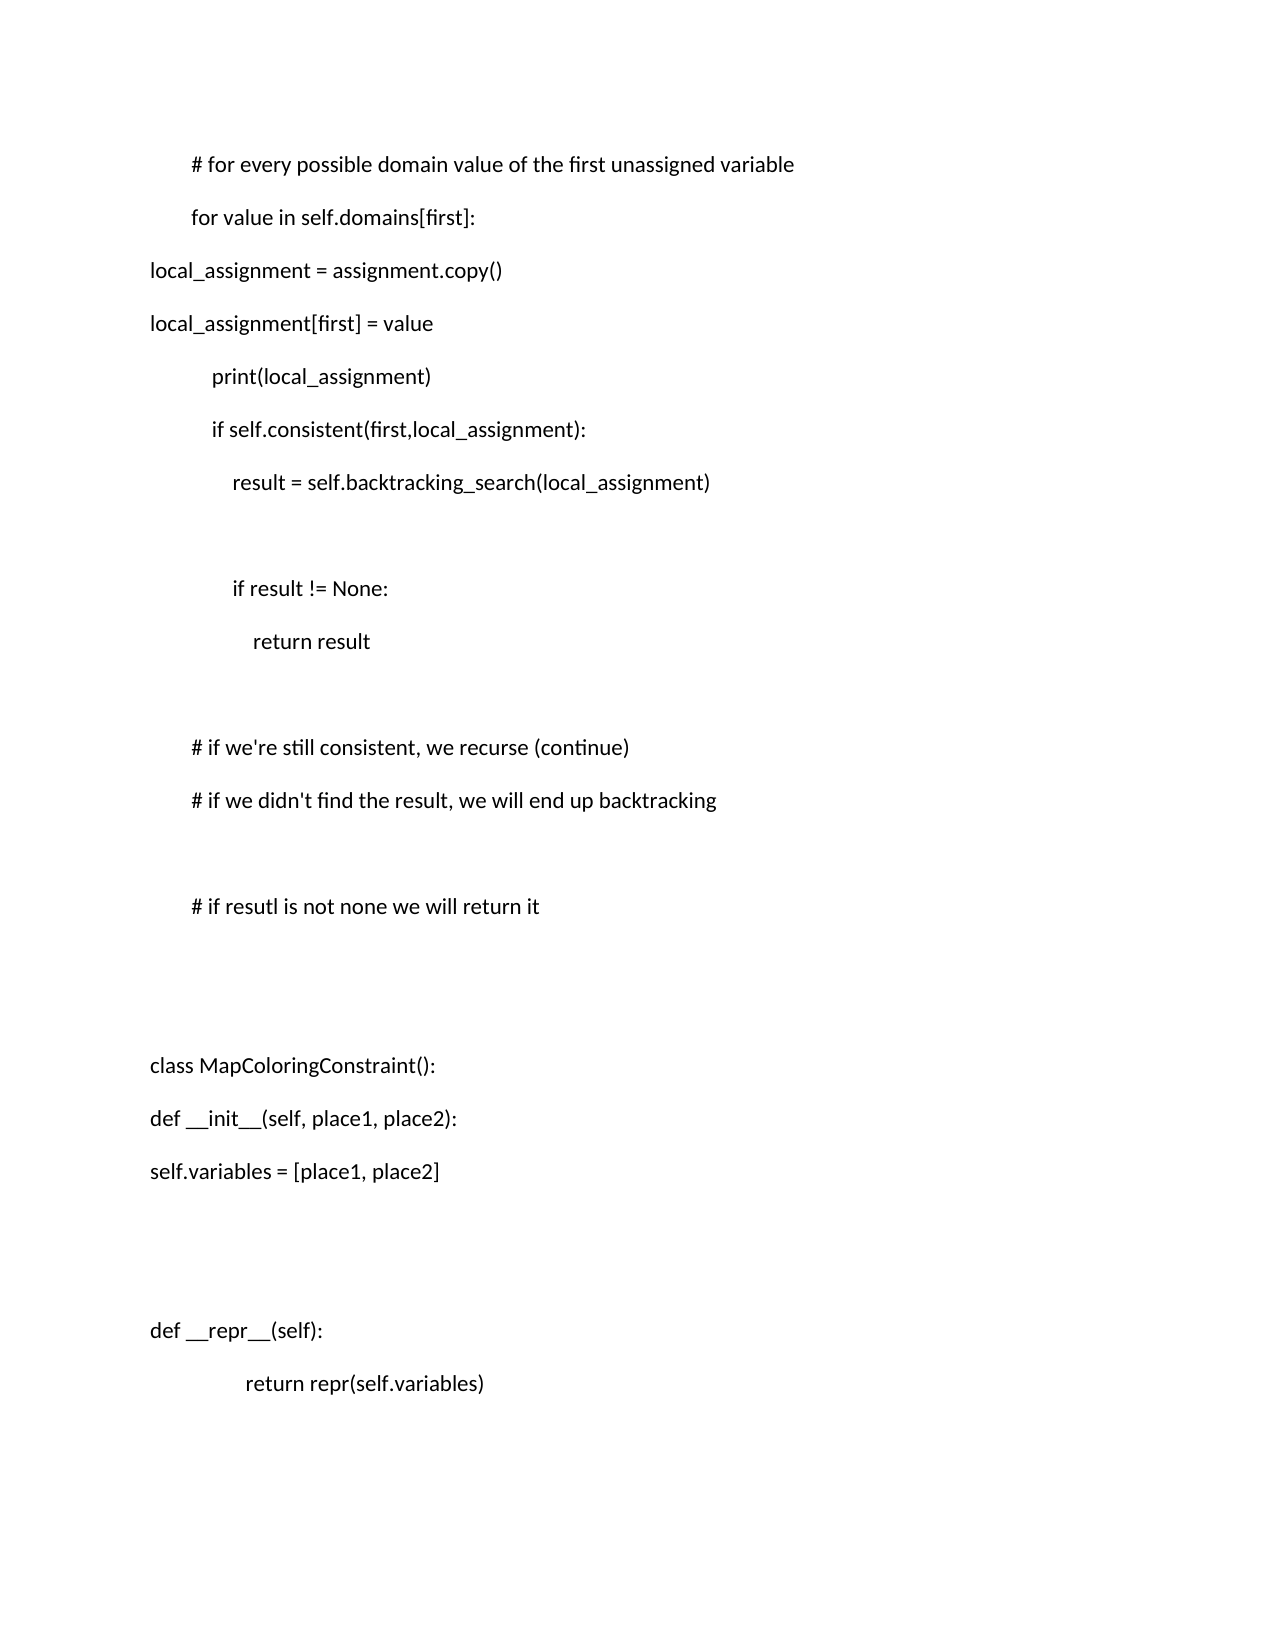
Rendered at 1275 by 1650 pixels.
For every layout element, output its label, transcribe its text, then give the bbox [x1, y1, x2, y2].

text def __repr__(self): [150, 1316, 1125, 1344]
text self.variables = [place1, place2] [150, 1157, 1125, 1185]
text # if resutl is not none we will return it [150, 892, 1125, 920]
text local_assignment = assignment.copy() [150, 256, 1125, 284]
text return repr(self.variables) [150, 1369, 1125, 1397]
text # if we're still consistent, we recurse (continue) [150, 733, 1125, 761]
text if result != None: [150, 574, 1125, 602]
text return result [150, 627, 1125, 655]
text local_assignment[first] = value [150, 309, 1125, 337]
text class MapColoringConstraint(): [150, 1051, 1125, 1079]
text print(local_assignment) [150, 362, 1125, 390]
text # for every possible domain value of the first unassigned variable [150, 150, 1125, 178]
text for value in self.domains[first]: [150, 203, 1125, 231]
text if self.consistent(first,local_assignment): [150, 415, 1125, 443]
text # if we didn't find the result, we will end up backtracking [150, 786, 1125, 814]
text def __init__(self, place1, place2): [150, 1104, 1125, 1132]
text result = self.backtracking_search(local_assignment) [150, 468, 1125, 496]
